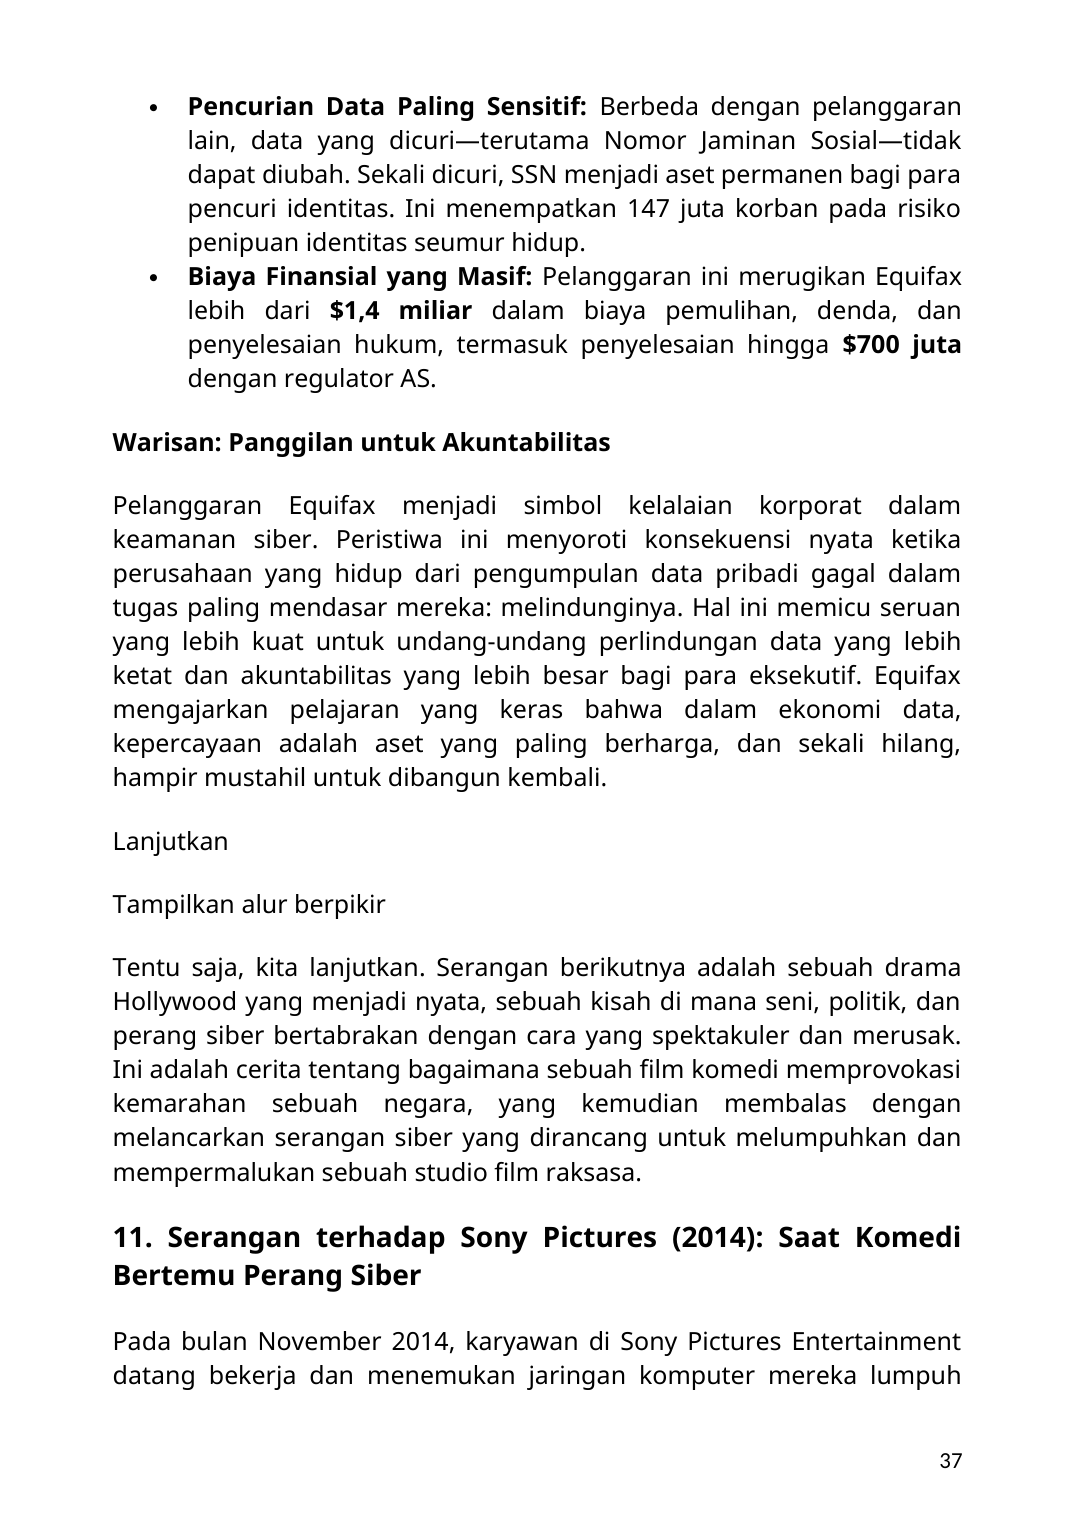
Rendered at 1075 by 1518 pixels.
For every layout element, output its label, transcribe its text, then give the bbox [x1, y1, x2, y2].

text 11. Serangan terhadap Sony Pictures (2014): Saat Komedi Bertemu Perang Siber [112, 1217, 962, 1294]
text Tampilkan alur berpikir [112, 887, 962, 921]
text Warisan: Panggilan untuk Akuntabilitas [112, 424, 962, 458]
text Tentu saja, kita lanjutkan. Serangan berikutnya adalah sebuah drama Hollywood yang menjadi nyata, sebuah kisah di mana seni, politik, dan perang siber bertabrakan dengan cara yang spektakuler dan merusak. Ini adalah cerita tentang bagaimana sebuah film komedi memprovokasi kemarahan sebuah negara, yang kemudian membalas dengan melancarkan serangan siber yang dirancang untuk melumpuhkan dan mempermalukan sebuah studio film raksasa. [112, 950, 962, 1188]
list Biaya Finansial yang Masif: Pelanggaran ini merugikan Equifax lebih dari $1,4 miliar dalam biaya pemulihan, denda, dan penyelesaian hukum, termasuk penyelesaian hingga $700 juta dengan regulator AS. [150, 259, 962, 395]
list Pencurian Data Paling Sensitif: Berbeda dengan pelanggaran lain, data yang dicuri—terutama Nomor Jaminan Sosial—tidak dapat diubah. Sekali dicuri, SSN menjadi aset permanen bagi para pencuri identitas. Ini menempatkan 147 juta korban pada risiko penipuan identitas seumur hidup. [150, 89, 962, 259]
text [112, 1323, 962, 1391]
text Pelanggaran Equifax menjadi simbol kelalaian korporat dalam keamanan siber. Peristiwa ini menyoroti konsekuensi nyata ketika perusahaan yang hidup dari pengumpulan data pribadi gagal dalam tugas paling mendasar mereka: melindunginya. Hal ini memicu seruan yang lebih kuat untuk undang-undang perlindungan data yang lebih ketat dan akuntabilitas yang lebih besar bagi para eksekutif. Equifax mengajarkan pelajaran yang keras bahwa dalam ekonomi data, kepercayaan adalah aset yang paling berharga, dan sekali hilang, hampir mustahil untuk dibangun kembali. [112, 488, 962, 794]
text Lanjutkan [112, 823, 962, 857]
